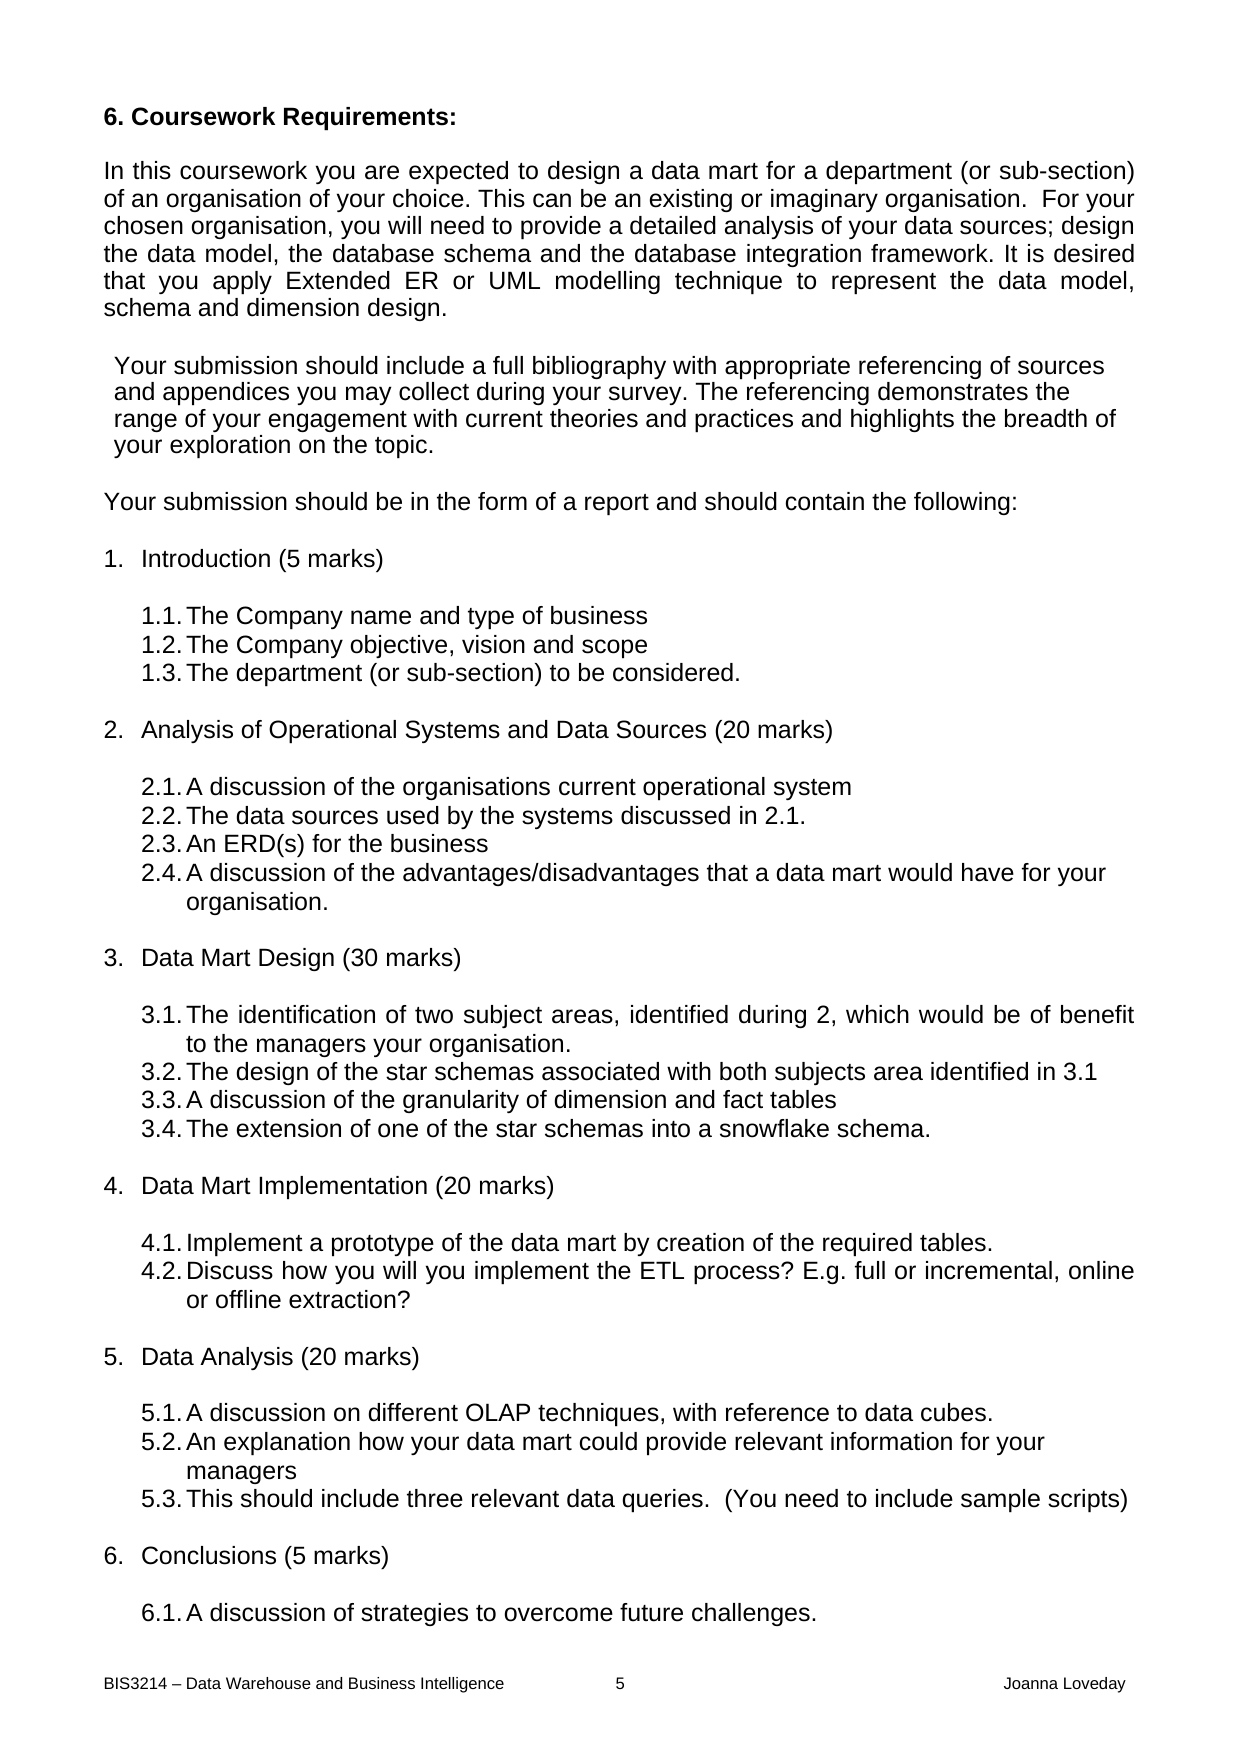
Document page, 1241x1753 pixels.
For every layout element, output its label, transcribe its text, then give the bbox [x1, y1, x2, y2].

list Data Mart Design (30 marks) [103, 944, 1137, 972]
list The design of the star schemas associated with both subjects area identified in 3.1 [141, 1058, 1137, 1086]
text In this coursework you are expected to design a data mart for a department (or sub-section) of an organisation of your choice. This can be an existing or imaginary organisation. For your chosen organisation, you will need to provide a detailed analysis of your data sources; design the data model, the database schema and the database integration framework. It is desired that you apply Extended ER or UML modelling technique to represent the data model, schema and dimension design. [103, 158, 1137, 322]
text Your submission should include a full bibliography with appropriate referencing of sources and appendices you may collect during your survey. The referencing demonstrates the range of your engagement with current theories and practices and highlights the breadth of your exploration on the topic. [114, 354, 1124, 459]
list Data Mart Implementation (20 marks) [103, 1172, 1137, 1200]
text 6. Coursework Requirements: [103, 103, 1137, 131]
list Conclusions (5 marks) [103, 1541, 1137, 1570]
list The Company objective, vision and scope [141, 631, 1137, 659]
list The department (or sub-section) to be considered. [141, 659, 1137, 687]
list Analysis of Operational Systems and Data Sources (20 marks) [103, 716, 1137, 744]
list The identification of two subject areas, identified during 2, which would be of benefit to the managers your organisation. [141, 1001, 1137, 1058]
list An explanation how your data mart could provide relevant information for your managers [141, 1428, 1137, 1484]
list The Company name and type of business [141, 602, 1137, 630]
list The extension of one of the star schemas into a snowflake schema. [141, 1115, 1137, 1143]
list Implement a prototype of the data mart by creation of the required tables. [141, 1228, 1137, 1257]
text Your submission should be in the form of a report and should contain the following: [103, 487, 1137, 516]
list A discussion of strategies to overcome future challenges. [141, 1598, 1137, 1627]
list An ERD(s) for the business [141, 830, 1137, 858]
list Data Analysis (20 marks) [103, 1342, 1137, 1371]
list Introduction (5 marks) [103, 545, 1137, 573]
list A discussion of the advantages/disadvantages that a data mart would have for your organisation. [141, 858, 1137, 915]
list A discussion of the organisations current operational system [141, 773, 1137, 801]
list A discussion on different OLAP techniques, with reference to data cubes. [141, 1399, 1137, 1428]
list This should include three relevant data queries. (You need to include sample scripts) [141, 1484, 1137, 1513]
list The data sources used by the systems discussed in 2.1. [141, 801, 1137, 830]
list A discussion of the granularity of dimension and fact tables [141, 1086, 1137, 1115]
list Discuss how you will you implement the ETL process? E.g. full or incremental, online or offline extraction? [141, 1257, 1137, 1314]
